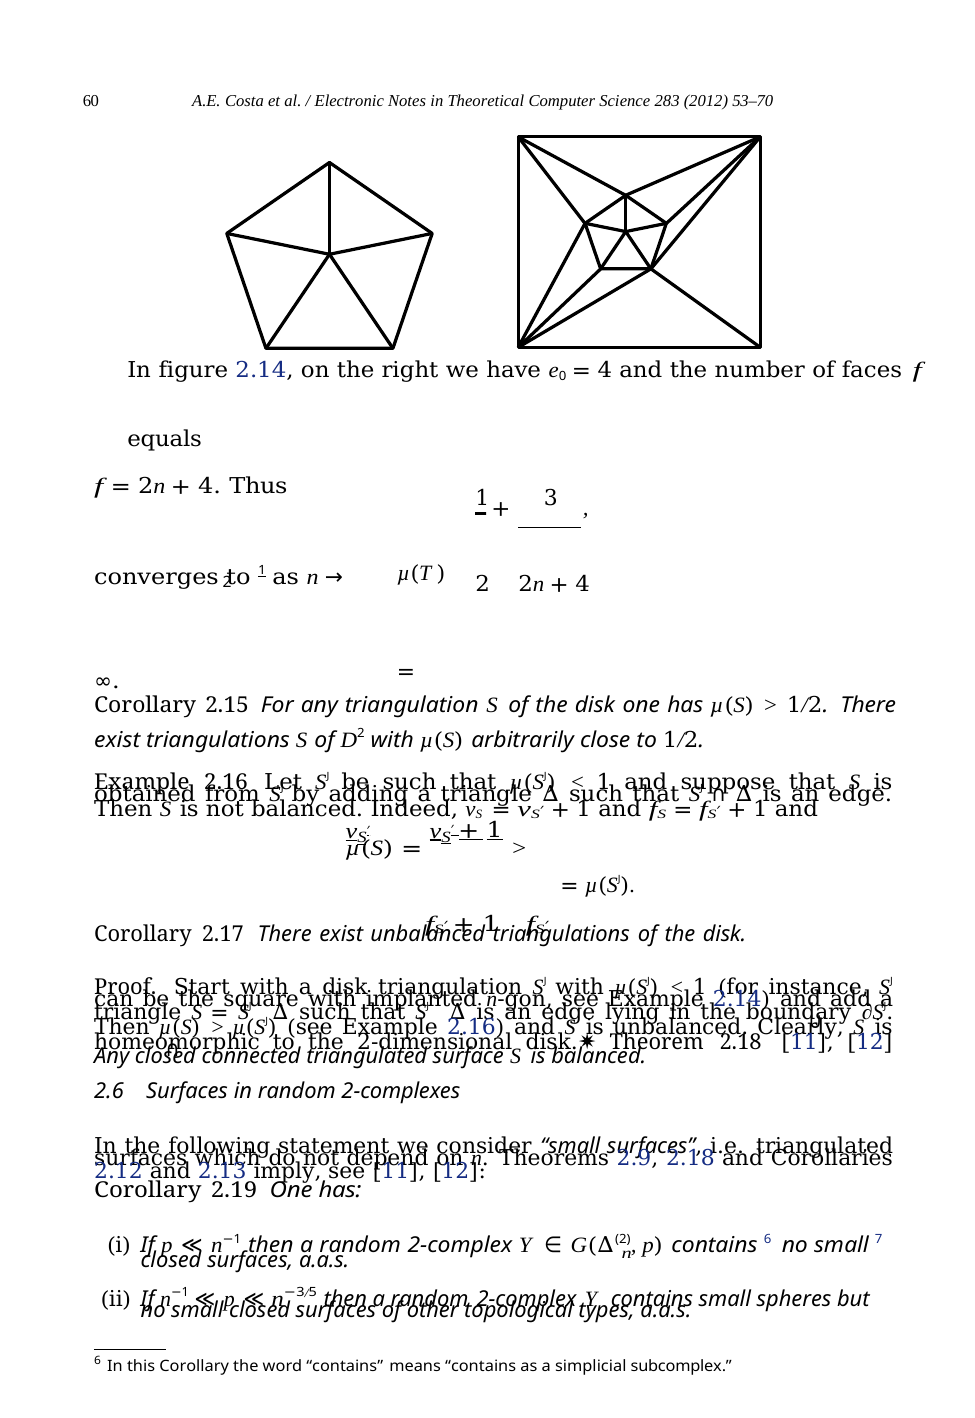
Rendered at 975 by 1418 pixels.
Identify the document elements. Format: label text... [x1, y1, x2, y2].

text = µ(Sj). [561, 855, 927, 902]
text µ(T ) = [397, 502, 467, 698]
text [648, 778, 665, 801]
text exist triangulations S of D2 with µ(S) arbitrarily close to 1/2. [94, 713, 927, 756]
text Proof. Start with a disk triangulation Sj with µ(Sj) < 1 (for instance, Sj can be the square with implanted n-gon, see Example 2.14) and add a triangle S = Sj ∆ such that Sj ∆ is an edge lying in the boundary ∂Sj. Then µ(S) > µ(Sj) (see Example 2.16) and S is unbalanced. Clearly, S is homeomorphic to the 2-dimensional disk.✷ Theorem 2.18 [11], [12] Any closed connected triangulated surface S is balanced. [94, 982, 893, 1070]
text fS′ + 1 fS′ [71, 902, 902, 938]
text Example 2.16 Let Sj be such that µ(Sj) < 1 and suppose that S is obtained from Sj by adding a triangle ∆ such that Sj ∩ ∆ is an edge. Then S is not balanced. Indeed, vS = vS′ + 1 and fS = fS′ + 1 and [94, 778, 654, 821]
text 6 In this Corollary the word “contains” means “contains as a simplicial subcomplex.” [94, 1350, 927, 1376]
list If p ≪ n−1 then a random 2-complex Y ∈ G(∆(2), p) contains 6 no small 7 [106, 1199, 927, 1266]
text f = 2n + 4. Thus [94, 461, 927, 502]
list If n−1 ≪ p ≪ n−3/5 then a random 2-complex Y contains small spheres but no small closed surfaces of other topological types, a.a.s. [99, 1294, 893, 1324]
text In figure 2.14, on the right we have e0 = 4 and the number of faces f equals [127, 322, 927, 461]
text converges to 1 as n → ∞. [94, 502, 348, 709]
text In the following statement we consider “small surfaces”, i.e. triangulated surfaces which do not depend on n. Theorems 2.9, 2.18 and Corollaries 2.12 and 2.13 imply, see [11], [12]: [94, 1142, 893, 1183]
text 2 2n + 4 [475, 517, 927, 610]
